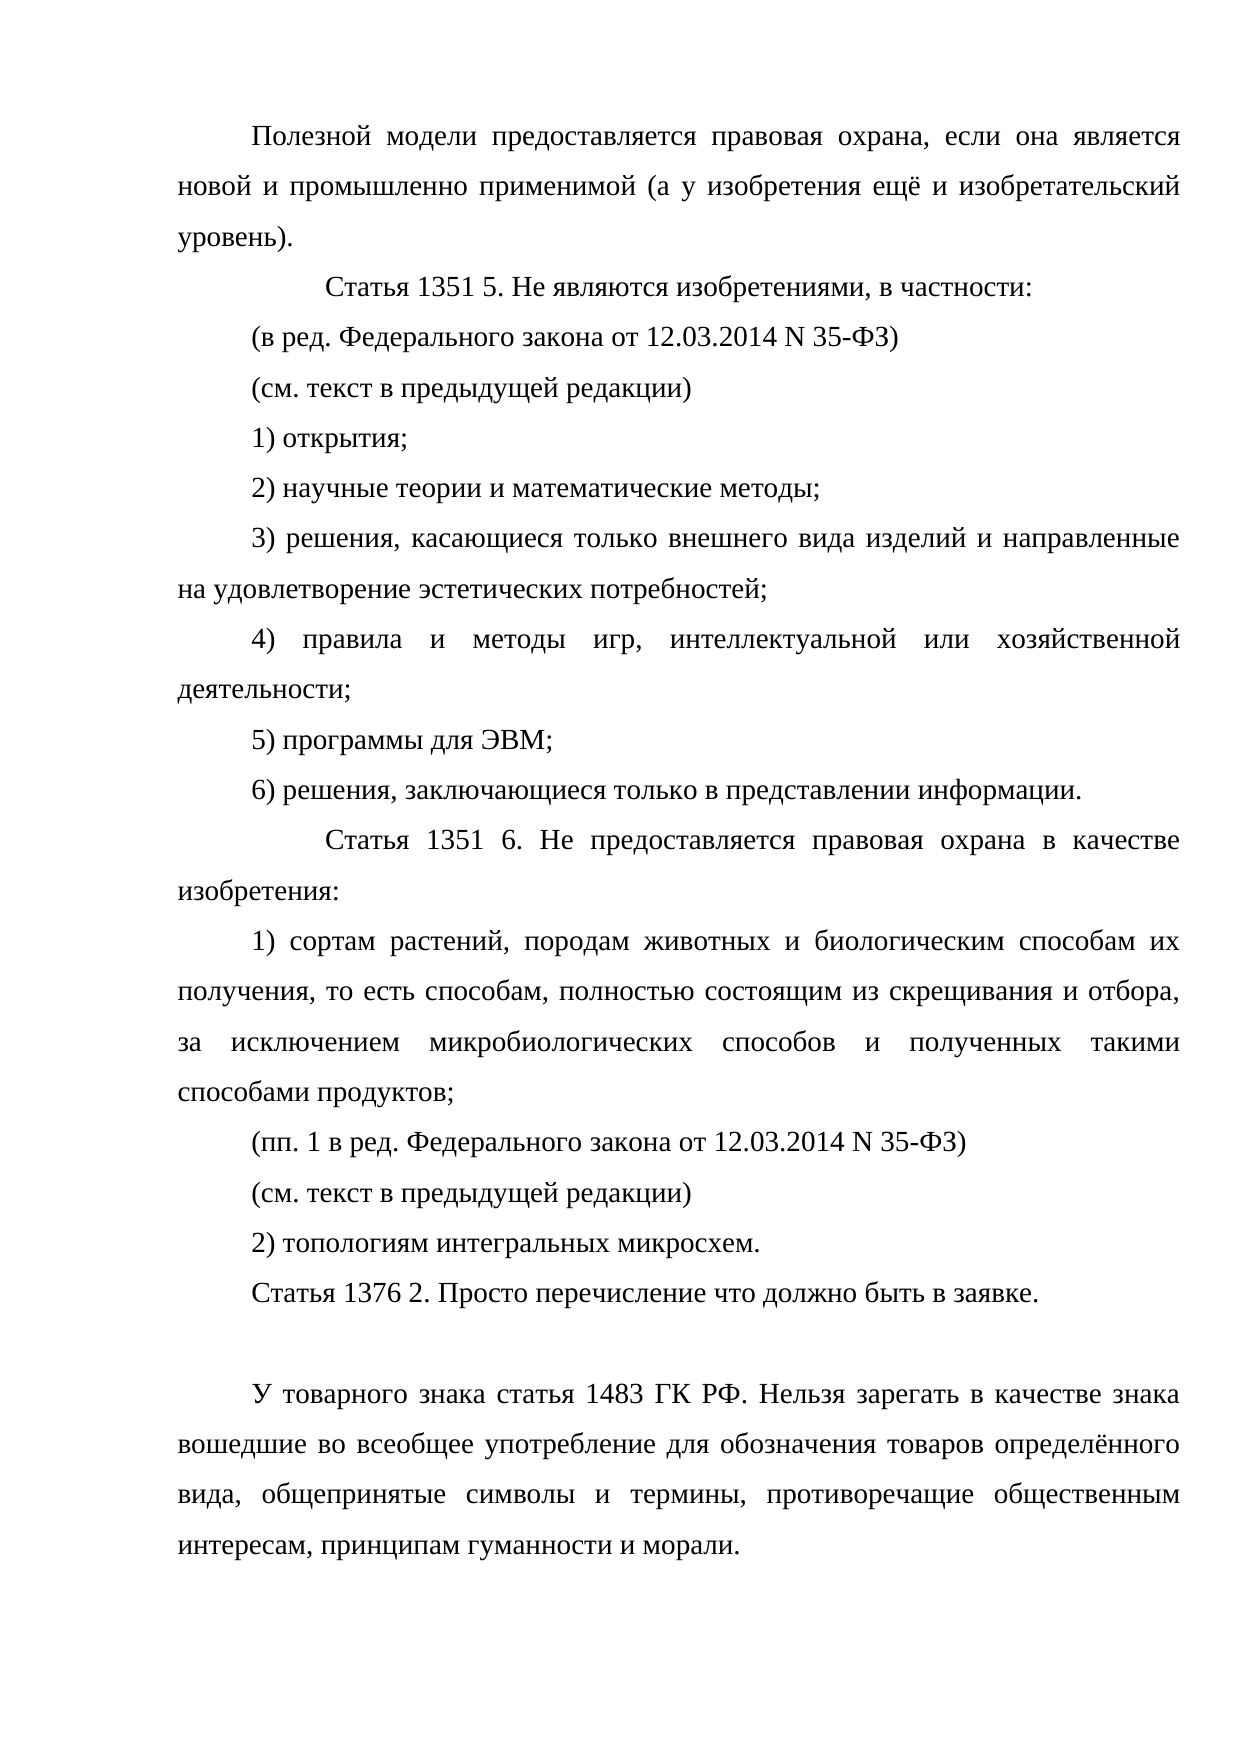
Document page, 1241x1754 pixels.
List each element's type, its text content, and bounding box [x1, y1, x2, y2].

text Статья 1376 2. Просто перечисление что должно быть в заявке. [177, 1275, 1181, 1309]
text 2) научные теории и математические методы; [177, 470, 1181, 504]
text 4) правила и методы игр, интеллектуальной или хозяйственной деятельности; [177, 621, 1181, 705]
text 6) решения, заключающиеся только в представлении информации. [177, 772, 1181, 806]
text 2) топологиям интегральных микросхем. [177, 1225, 1181, 1258]
text (см. текст в предыдущей редакции) [177, 370, 1181, 403]
text 1) сортам растений, породам животных и биологическим способам их получения, то есть способам, полностью состоящим из скрещивания и отбора, за исключением микробиологических способов и полученных такими способами продуктов; [177, 923, 1181, 1108]
text 5) программы для ЭВМ; [177, 722, 1181, 755]
text (в ред. Федерального закона от 12.03.2014 N 35-ФЗ) [177, 319, 1181, 353]
text 3) решения, касающиеся только внешнего вида изделий и направленные на удовлетворение эстетических потребностей; [177, 521, 1181, 604]
text Статья 1351 6. Не предоставляется правовая охрана в качестве изобретения: [177, 822, 1181, 906]
text (пп. 1 в ред. Федерального закона от 12.03.2014 N 35-ФЗ) [177, 1124, 1181, 1158]
text 1) открытия; [177, 420, 1181, 453]
text (см. текст в предыдущей редакции) [177, 1175, 1181, 1208]
text У товарного знака статья 1483 ГК РФ. Нельзя зарегать в качестве знака вошедшие во всеобщее употребление для обозначения товаров определённого вида, общепринятые символы и термины, противоречащие общественным интересам, принципам гуманности и морали. [177, 1376, 1181, 1560]
text Статья 1351 5. Не являются изобретениями, в частности: [177, 269, 1181, 303]
text Полезной модели предоставляется правовая охрана, если она является новой и промышленно применимой (а у изобретения ещё и изобретательский уровень). [177, 118, 1181, 252]
